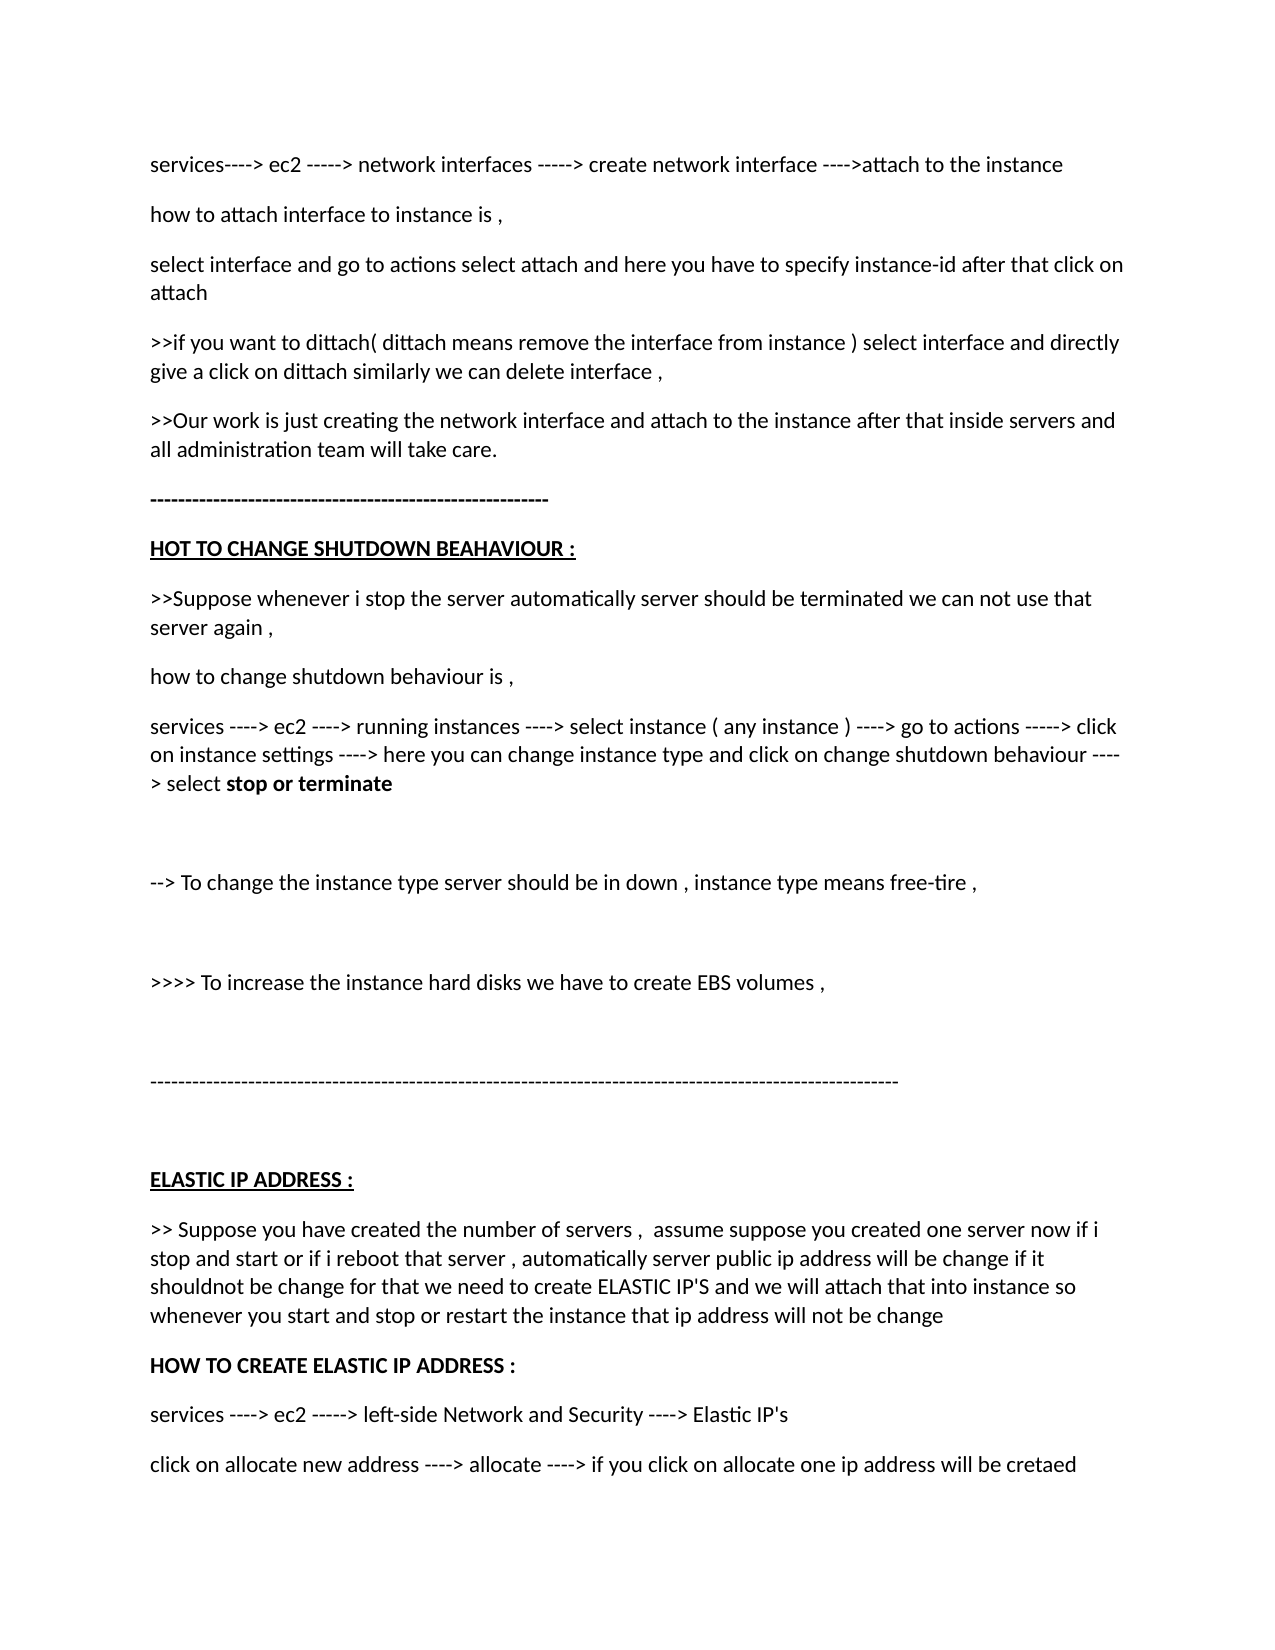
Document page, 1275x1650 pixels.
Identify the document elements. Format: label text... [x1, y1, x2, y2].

text services ----> ec2 -----> left-side Network and Security ----> Elastic IP's [150, 1400, 1125, 1428]
text --------------------------------------------------------- [150, 484, 1125, 513]
text services ----> ec2 ----> running instances ----> select instance ( any instance ) ----> go to actions -----> click on instance settings ----> here you can change instance type and click on change shutdown behaviour ----> select stop or terminate [150, 711, 1125, 797]
text HOW TO CREATE ELASTIC IP ADDRESS : [150, 1350, 1125, 1379]
text >>Our work is just creating the network interface and attach to the instance after that inside servers and all administration team will take care. [150, 406, 1125, 463]
text >>if you want to dittach( dittach means remove the interface from instance ) select interface and directly give a click on dittach similarly we can delete interface , [150, 327, 1125, 385]
text HOT TO CHANGE SHUTDOWN BEAHAVIOUR : [150, 534, 1125, 562]
text >>>> To increase the instance hard disks we have to create EBS volumes , [150, 967, 1125, 996]
text select interface and go to actions select attach and here you have to specify instance-id after that click on attach [150, 249, 1125, 307]
text >> Suppose you have created the number of servers , assume suppose you created one server now if i stop and start or if i reboot that server , automatically server public ip address will be change if it shouldnot be change for that we need to create ELASTIC IP'S and we will attach that into instance so whenever you start and stop or restart the instance that ip address will not be change [150, 1214, 1125, 1329]
text how to attach interface to instance is , [150, 199, 1125, 228]
text --> To change the instance type server should be in down , instance type means free-tire , [150, 868, 1125, 897]
text ----------------------------------------------------------------------------------------------------------- [150, 1066, 1125, 1095]
text services----> ec2 -----> network interfaces -----> create network interface ---->attach to the instance [150, 150, 1125, 179]
text click on allocate new address ----> allocate ----> if you click on allocate one ip address will be cretaed [150, 1449, 1125, 1478]
text ELASTIC IP ADDRESS : [150, 1165, 1125, 1193]
text >>Suppose whenever i stop the server automatically server should be terminated we can not use that server again , [150, 583, 1125, 641]
text how to change shutdown behaviour is , [150, 662, 1125, 690]
